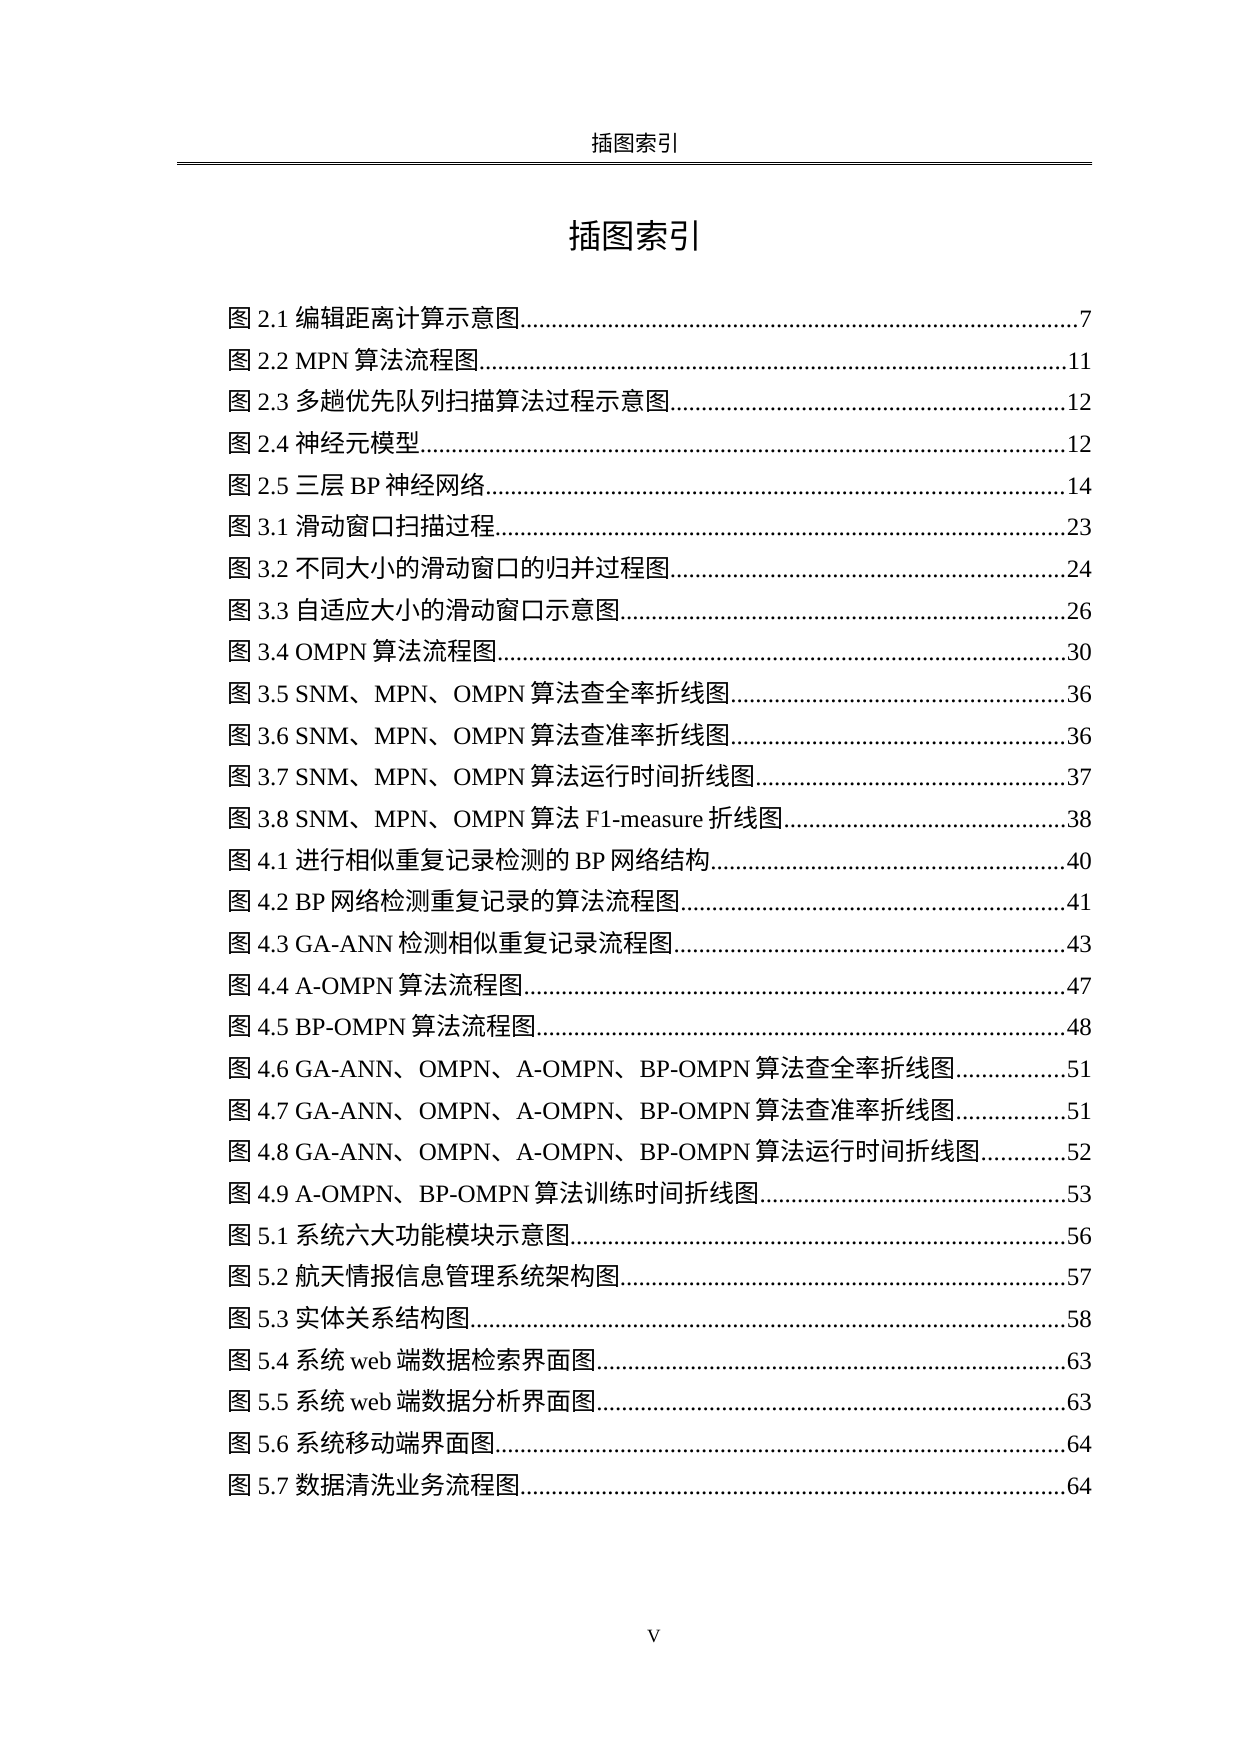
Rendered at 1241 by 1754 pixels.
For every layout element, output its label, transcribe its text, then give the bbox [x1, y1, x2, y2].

text 图5.7 数据清洗业务流程图 64 [227, 1461, 1092, 1502]
text 图2.3 多趟优先队列扫描算法过程示意图 12 [227, 377, 1092, 419]
text 图4.2 BP网络检测重复记录的算法流程图 41 [227, 877, 1092, 919]
text 图4.9 A-OMPN、BP-OMPN算法训练时间折线图 53 [227, 1169, 1092, 1211]
text 图3.4 OMPN算法流程图 30 [227, 627, 1092, 669]
text 图2.5 三层BP神经网络 14 [227, 461, 1092, 502]
text 图2.2 MPN算法流程图 11 [227, 336, 1092, 377]
text 图3.5 SNM、MPN、OMPN算法查全率折线图 36 [227, 669, 1092, 711]
text 图3.7 SNM、MPN、OMPN算法运行时间折线图 37 [227, 752, 1092, 794]
text 图4.4 A-OMPN算法流程图 47 [227, 961, 1092, 1002]
text 图5.3 实体关系结构图 58 [227, 1294, 1092, 1336]
text 图3.1 滑动窗口扫描过程 23 [227, 502, 1092, 544]
text 图4.6 GA-ANN、OMPN、A-OMPN、BP-OMPN算法查全率折线图 51 [227, 1044, 1092, 1086]
text 图5.2 航天情报信息管理系统架构图 57 [227, 1252, 1092, 1294]
text 图5.1 系统六大功能模块示意图 56 [227, 1211, 1092, 1252]
text 图5.5 系统web端数据分析界面图 63 [227, 1377, 1092, 1419]
text 图2.1 编辑距离计算示意图 7 [227, 294, 1092, 336]
text 图3.8 SNM、MPN、OMPN算法F1-measure折线图 38 [227, 794, 1092, 836]
text 图5.4 系统web端数据检索界面图 63 [227, 1336, 1092, 1377]
text 图2.4 神经元模型 12 [227, 419, 1092, 461]
text 图3.3 自适应大小的滑动窗口示意图 26 [227, 586, 1092, 627]
text 图5.6 系统移动端界面图 64 [227, 1419, 1092, 1461]
text 图3.6 SNM、MPN、OMPN算法查准率折线图 36 [227, 711, 1092, 752]
text 图4.5 BP-OMPN算法流程图 48 [227, 1002, 1092, 1044]
text 图4.1 进行相似重复记录检测的BP网络结构 40 [227, 836, 1092, 877]
text 图4.3 GA-ANN检测相似重复记录流程图 43 [227, 919, 1092, 961]
text 图3.2 不同大小的滑动窗口的归并过程图 24 [227, 544, 1092, 586]
text 插图索引 [177, 215, 1092, 257]
text 图4.8 GA-ANN、OMPN、A-OMPN、BP-OMPN算法运行时间折线图 52 [227, 1127, 1092, 1169]
text 图4.7 GA-ANN、OMPN、A-OMPN、BP-OMPN算法查准率折线图 51 [227, 1086, 1092, 1127]
